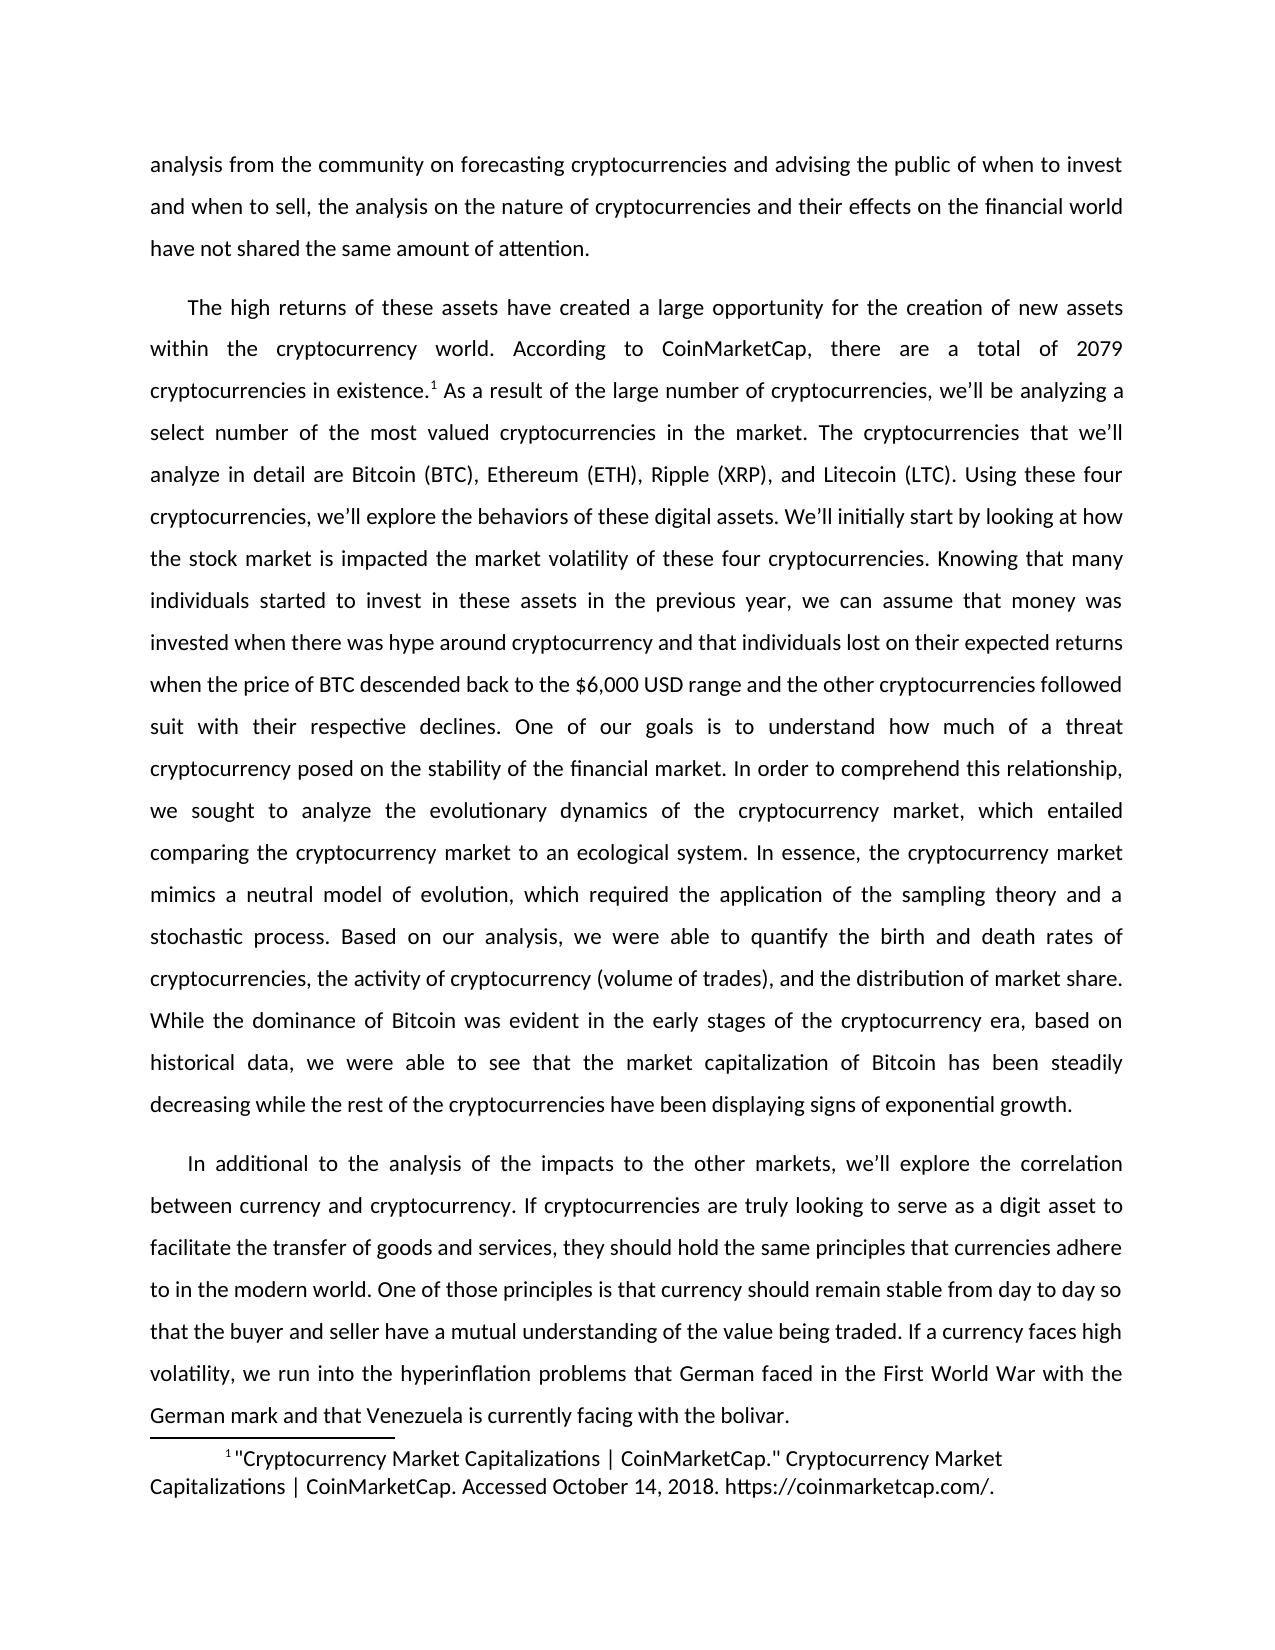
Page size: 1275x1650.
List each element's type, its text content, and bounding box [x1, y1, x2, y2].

text The high returns of these assets have created a large opportunity for the creation of new assets within the cryptocurrency world. According to CoinMarketCap, there are a total of 2079 cryptocurrencies in existence. As a result of the large number of cryptocurrencies, we’ll be analyzing a select number of the most valued cryptocurrencies in the market. The cryptocurrencies that we’ll analyze in detail are Bitcoin (BTC), Ethereum (ETH), Ripple (XRP), and Litecoin (LTC). Using these four cryptocurrencies, we’ll explore the behaviors of these digital assets. We’ll initially start by looking at how the stock market is impacted the market volatility of these four cryptocurrencies. Knowing that many individuals started to invest in these assets in the previous year, we can assume that money was invested when there was hype around cryptocurrency and that individuals lost on their expected returns when the price of BTC descended back to the $6,000 USD range and the other cryptocurrencies followed suit with their respective declines. One of our goals is to understand how much of a threat cryptocurrency posed on the stability of the financial market. In order to comprehend this relationship, we sought to analyze the evolutionary dynamics of the cryptocurrency market, which entailed comparing the cryptocurrency market to an ecological system. In essence, the cryptocurrency market mimics a neutral model of evolution, which required the application of the sampling theory and a stochastic process. Based on our analysis, we were able to quantify the birth and death rates of cryptocurrencies, the activity of cryptocurrency (volume of trades), and the distribution of market share. While the dominance of Bitcoin was evident in the early stages of the cryptocurrency era, based on historical data, we were able to see that the market capitalization of Bitcoin has been steadily decreasing while the rest of the cryptocurrencies have been displaying signs of exponential growth. [150, 293, 1125, 1118]
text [150, 150, 1125, 262]
text In additional to the analysis of the impacts to the other markets, we’ll explore the correlation between currency and cryptocurrency. If cryptocurrencies are truly looking to serve as a digit asset to facilitate the transfer of goods and services, they should hold the same principles that currencies adhere to in the modern world. One of those principles is that currency should remain stable from day to day so that the buyer and seller have a mutual understanding of the value being traded. If a currency faces high volatility, we run into the hyperinflation problems that German faced in the First World War with the German mark and that Venezuela is currently facing with the bolivar. [150, 1149, 1125, 1429]
